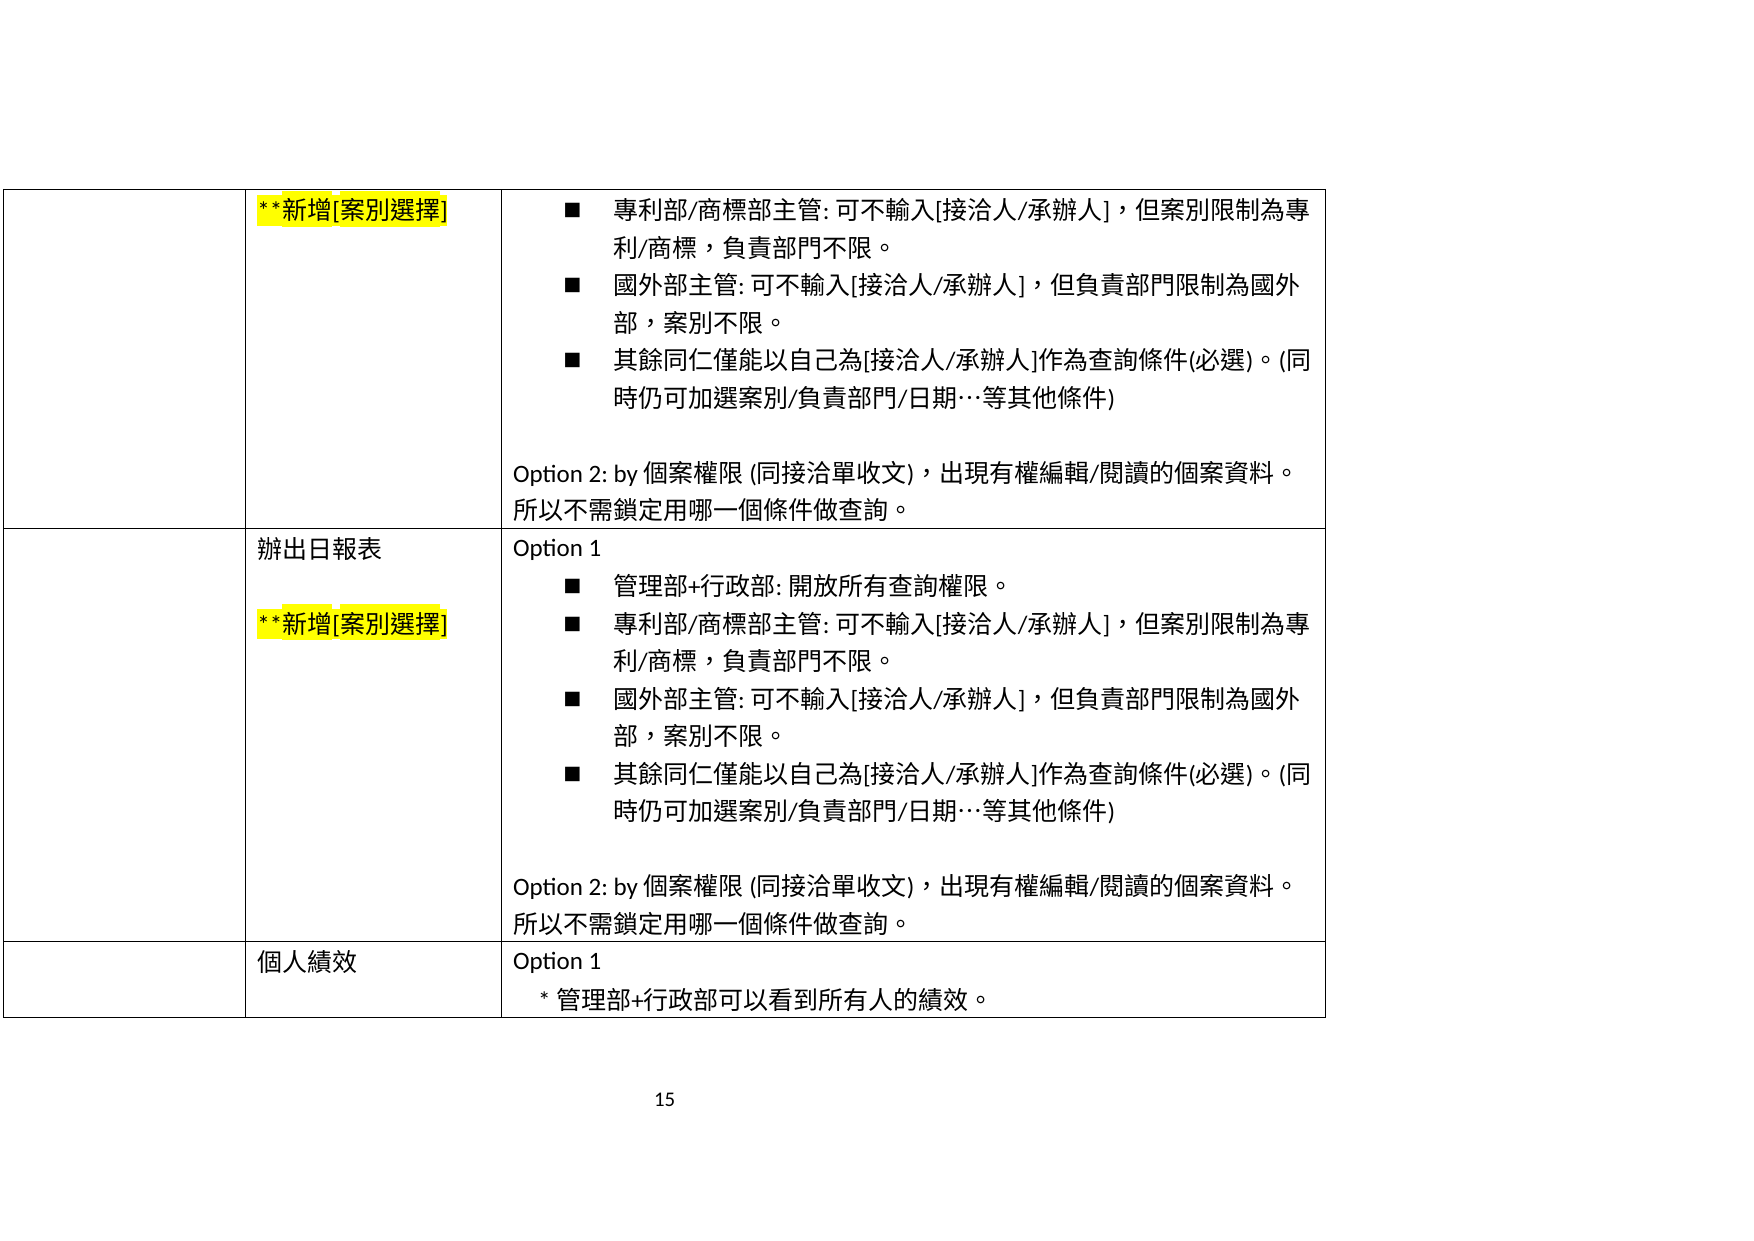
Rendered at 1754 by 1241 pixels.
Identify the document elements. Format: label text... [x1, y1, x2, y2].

table_cell [4, 942, 245, 1017]
table_cell [4, 190, 245, 527]
table_cell 辦出日報表 **新增[案別選擇] [246, 529, 501, 941]
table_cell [246, 942, 501, 1017]
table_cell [502, 942, 1325, 1017]
table_cell [4, 529, 245, 941]
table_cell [502, 190, 1325, 527]
table_cell 接洽日報表 **新增[案別選擇] [246, 190, 501, 527]
